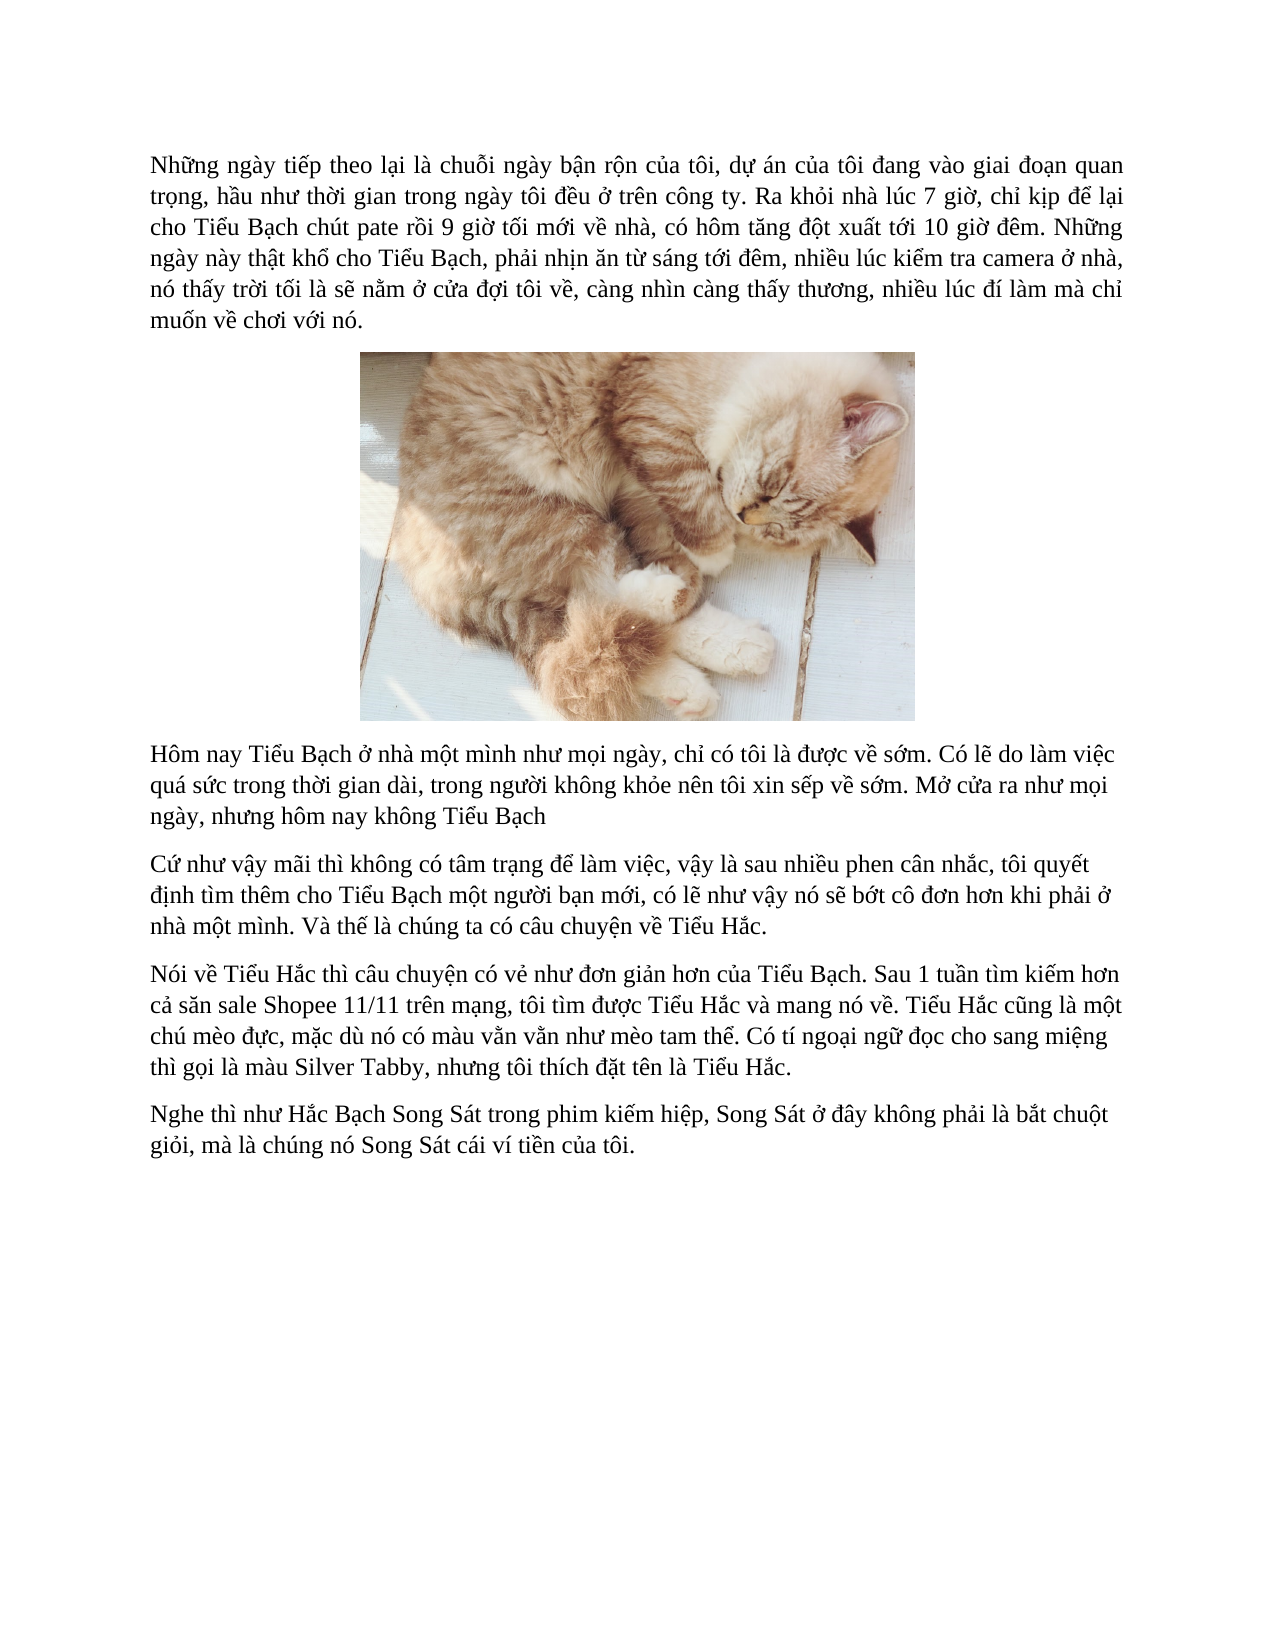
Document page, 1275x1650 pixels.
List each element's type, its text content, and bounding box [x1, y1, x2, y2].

text Nghe thì như Hắc Bạch Song Sát trong phim kiếm hiệp, Song Sát ở đây không phải là bắt chuột giỏi, mà là chúng nó Song Sát cái ví tiền của tôi. [150, 1099, 1125, 1159]
picture [360, 352, 915, 721]
text Hôm nay Tiểu Bạch ở nhà một mình như mọi ngày, chỉ có tôi là được về sớm. Có lẽ do làm việc quá sức trong thời gian dài, trong người không khỏe nên tôi xin sếp về sớm. Mở cửa ra như mọi ngày, nhưng hôm nay không Tiểu Bạch [150, 739, 1125, 830]
text Những ngày tiếp theo lại là chuỗi ngày bận rộn của tôi, dự án của tôi đang vào giai đoạn quan trọng, hầu như thời gian trong ngày tôi đều ở trên công ty. Ra khỏi nhà lúc 7 giờ, chỉ kịp để lại cho Tiểu Bạch chút pate rồi 9 giờ tối mới về nhà, có hôm tăng đột xuất tới 10 giờ đêm. Những ngày này thật khổ cho Tiểu Bạch, phải nhịn ăn từ sáng tới đêm, nhiều lúc kiểm tra camera ở nhà, nó thấy trời tối là sẽ nằm ở cửa đợi tôi về, càng nhìn càng thấy thương, nhiều lúc đí làm mà chỉ muốn về chơi với nó. [150, 150, 1125, 334]
text Cứ như vậy mãi thì không có tâm trạng để làm việc, vậy là sau nhiều phen cân nhắc, tôi quyết định tìm thêm cho Tiểu Bạch một người bạn mới, có lẽ như vậy nó sẽ bớt cô đơn hơn khi phải ở nhà một mình. Và thế là chúng ta có câu chuyện về Tiểu Hắc. [150, 849, 1125, 940]
text Nói về Tiểu Hắc thì câu chuyện có vẻ như đơn giản hơn của Tiểu Bạch. Sau 1 tuần tìm kiếm hơn cả săn sale Shopee 11/11 trên mạng, tôi tìm được Tiểu Hắc và mang nó về. Tiểu Hắc cũng là một chú mèo đực, mặc dù nó có màu vằn vằn như mèo tam thể. Có tí ngoại ngữ đọc cho sang miệng thì gọi là màu Silver Tabby, nhưng tôi thích đặt tên là Tiểu Hắc. [150, 959, 1125, 1081]
